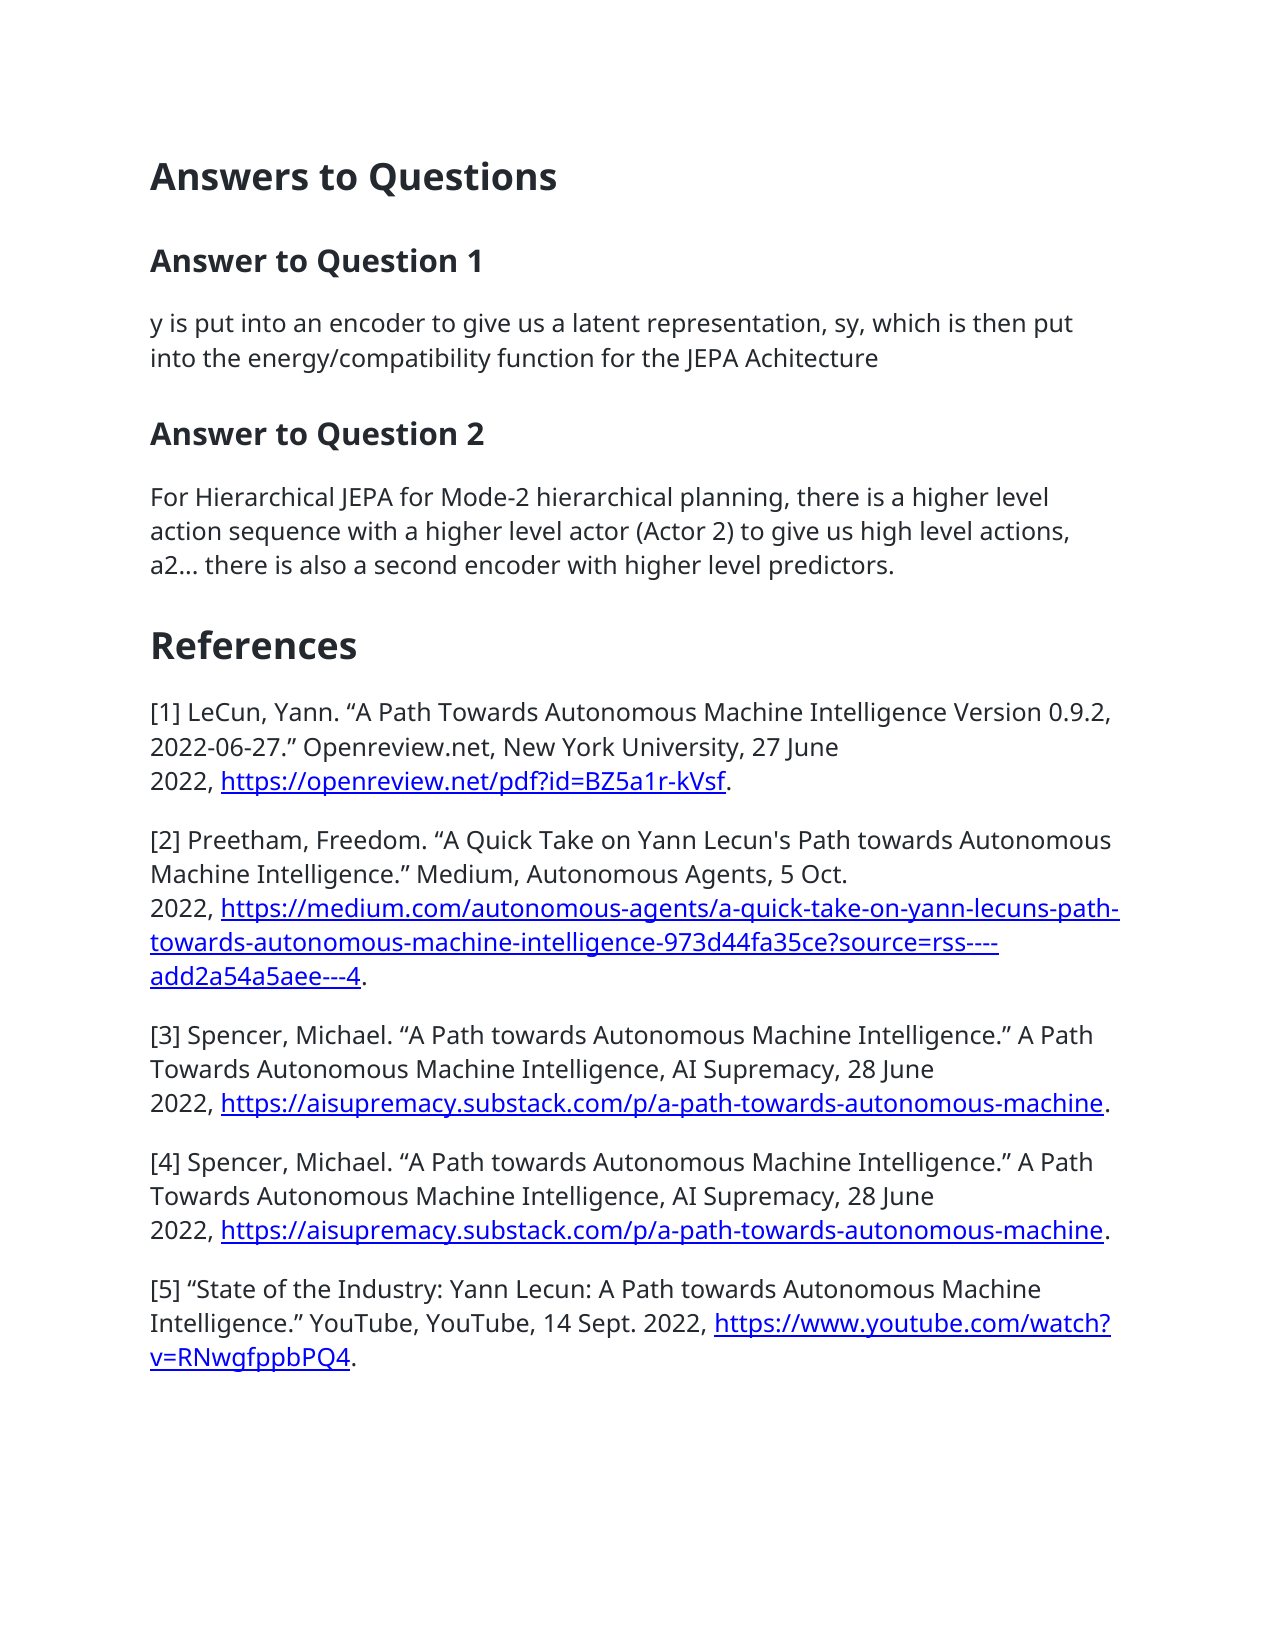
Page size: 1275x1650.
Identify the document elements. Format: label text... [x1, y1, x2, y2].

text Answer to Question 2 [150, 412, 1125, 454]
text [3] Spencer, Michael. “A Path towards Autonomous Machine Intelligence.” A Path Towards Autonomous Machine Intelligence, AI Supremacy, 28 June 2022, https://aisupremacy.substack.com/p/a-path-towards-autonomous-machine. [150, 1018, 1125, 1120]
text [2] Preetham, Freedom. “A Quick Take on Yann Lecun's Path towards Autonomous Machine Intelligence.” Medium, Autonomous Agents, 5 Oct. 2022, https://medium.com/autonomous-agents/a-quick-take-on-yann-lecuns-path-towards-autonomous-machine-intelligence-973d44fa35ce?source=rss----add2a54a5aee---4. [150, 822, 1125, 993]
text [4] Spencer, Michael. “A Path towards Autonomous Machine Intelligence.” A Path Towards Autonomous Machine Intelligence, AI Supremacy, 28 June 2022, https://aisupremacy.substack.com/p/a-path-towards-autonomous-machine. [150, 1145, 1125, 1247]
text Answers to Questions [150, 150, 1125, 201]
text For Hierarchical JEPA for Mode-2 hierarchical planning, there is a higher level action sequence with a higher level actor (Actor 2) to give us high level actions, a2... there is also a second encoder with higher level predictors. [150, 479, 1125, 582]
text [5] “State of the Industry: Yann Lecun: A Path towards Autonomous Machine Intelligence.” YouTube, YouTube, 14 Sept. 2022, https://www.youtube.com/watch?v=RNwgfppbPQ4. [150, 1272, 1125, 1374]
text References [150, 619, 1125, 670]
text Answer to Question 1 [150, 238, 1125, 281]
text y is put into an encoder to give us a latent representation, sy, which is then put into the energy/compatibility function for the JEPA Achitecture [150, 306, 1125, 374]
text [1] LeCun, Yann. “A Path Towards Autonomous Machine Intelligence Version 0.9.2, 2022-06-27.” Openreview.net, New York University, 27 June 2022, https://openreview.net/pdf?id=BZ5a1r-kVsf. [150, 695, 1125, 797]
